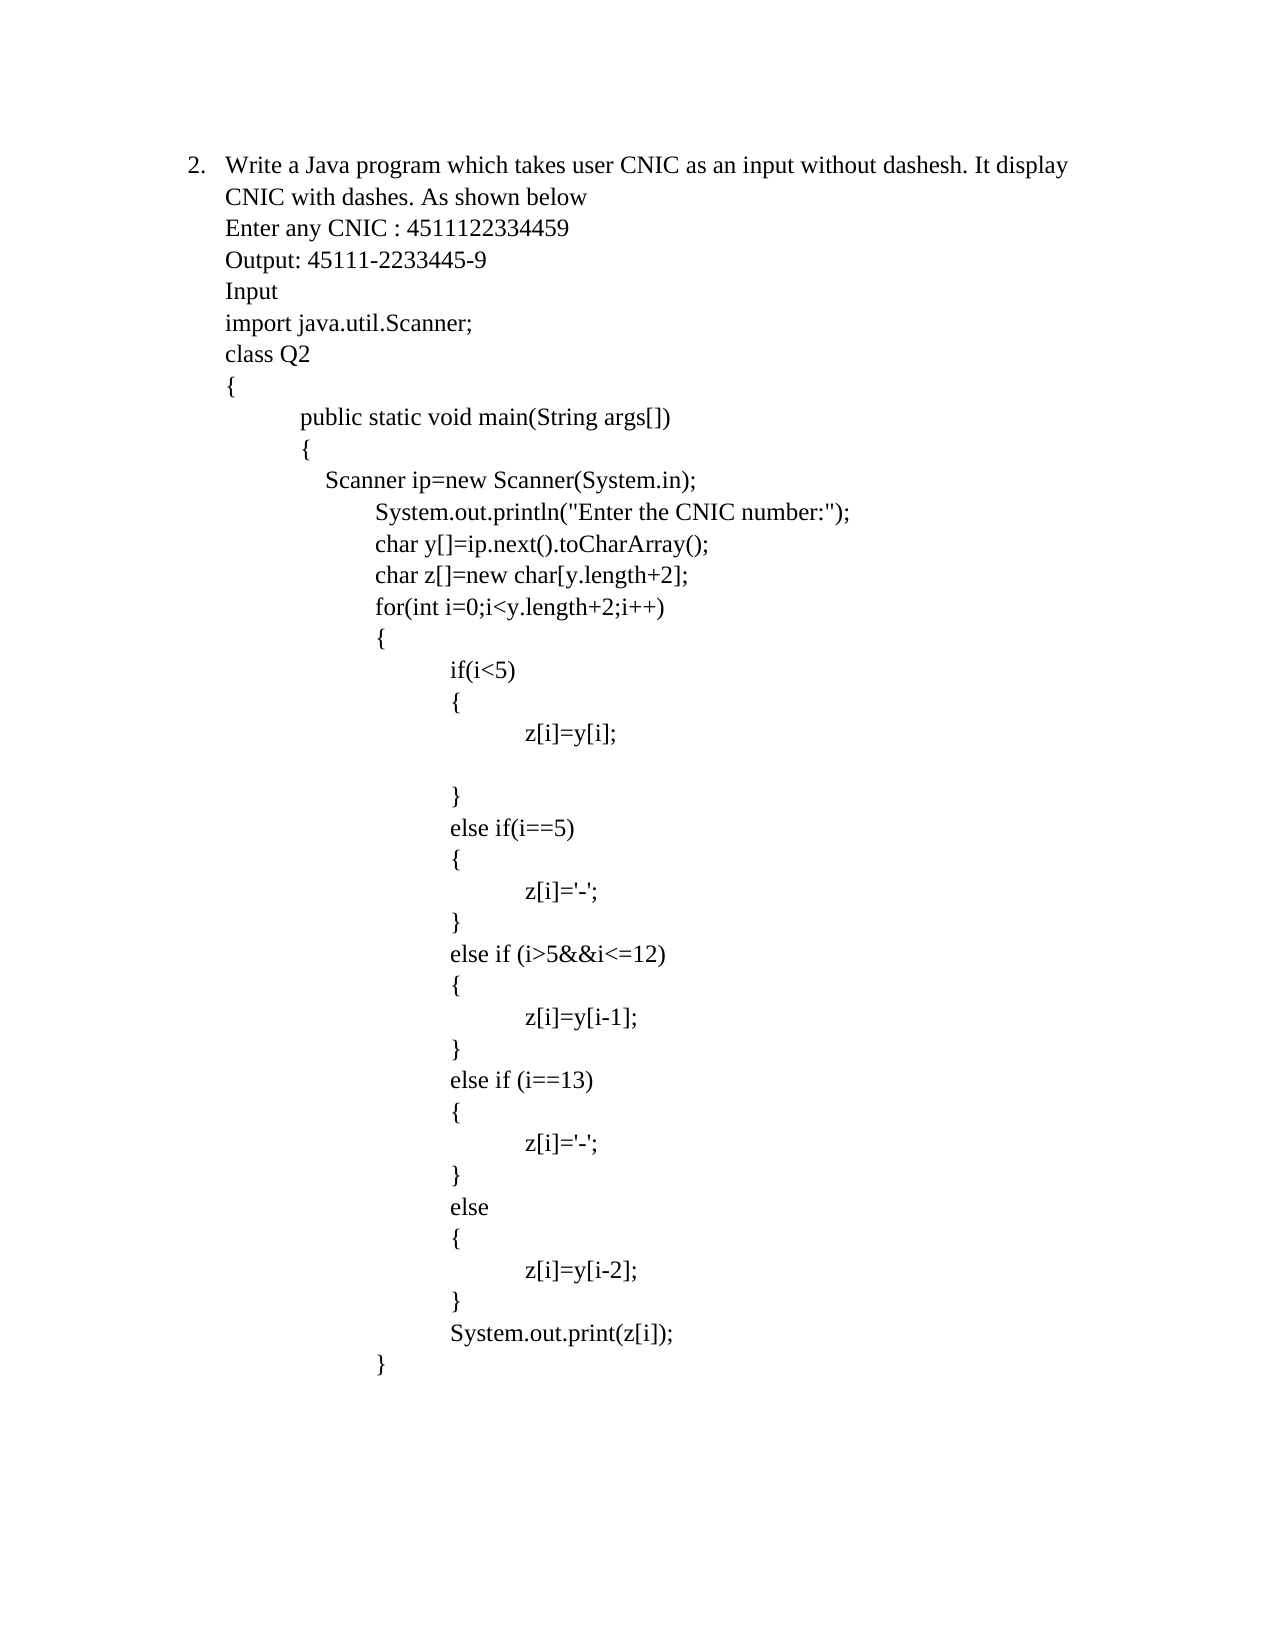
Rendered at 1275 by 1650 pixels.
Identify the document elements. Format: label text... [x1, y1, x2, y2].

list System.out.print(z[i]); [225, 1318, 1125, 1347]
list for(int i=0;i<y.length+2;i++) [225, 592, 1125, 621]
list { [225, 1097, 1125, 1126]
list Input [225, 276, 1125, 305]
list System.out.println("Enter the CNIC number:"); [225, 497, 1125, 526]
list z[i]=y[i-2]; [225, 1255, 1125, 1283]
list z[i]=y[i]; [225, 718, 1125, 747]
list z[i]=y[i-1]; [225, 1002, 1125, 1031]
list { [225, 844, 1125, 873]
list Write a Java program which takes user CNIC as an input without dashesh. It display CNIC with dashes. As shown below [187, 150, 1125, 210]
list } [225, 781, 1125, 810]
list else [225, 1192, 1125, 1220]
list char y[]=ip.next().toCharArray(); [225, 529, 1125, 557]
list } [225, 1286, 1125, 1315]
list Output: 45111-2233445-9 [225, 245, 1125, 273]
list { [225, 623, 1125, 652]
list { [225, 1223, 1125, 1252]
list } [225, 907, 1125, 936]
list class Q2 [225, 339, 1125, 368]
list else if (i>5&&i<=12) [225, 939, 1125, 968]
list { [225, 687, 1125, 715]
list } [225, 1160, 1125, 1189]
list z[i]='-'; [225, 876, 1125, 905]
list { [225, 371, 1125, 400]
list Scanner ip=new Scanner(System.in); [225, 466, 1125, 494]
list if(i<5) [225, 655, 1125, 684]
list z[i]='-'; [225, 1128, 1125, 1157]
list } [225, 1349, 1125, 1378]
list else if (i==13) [225, 1065, 1125, 1094]
list { [225, 434, 1125, 463]
list public static void main(String args[]) [225, 402, 1125, 431]
list } [225, 1034, 1125, 1062]
list Enter any CNIC : 4511122334459 [225, 213, 1125, 242]
list { [225, 971, 1125, 999]
list char z[]=new char[y.length+2]; [225, 560, 1125, 589]
list import java.util.Scanner; [225, 308, 1125, 337]
list else if(i==5) [225, 813, 1125, 842]
